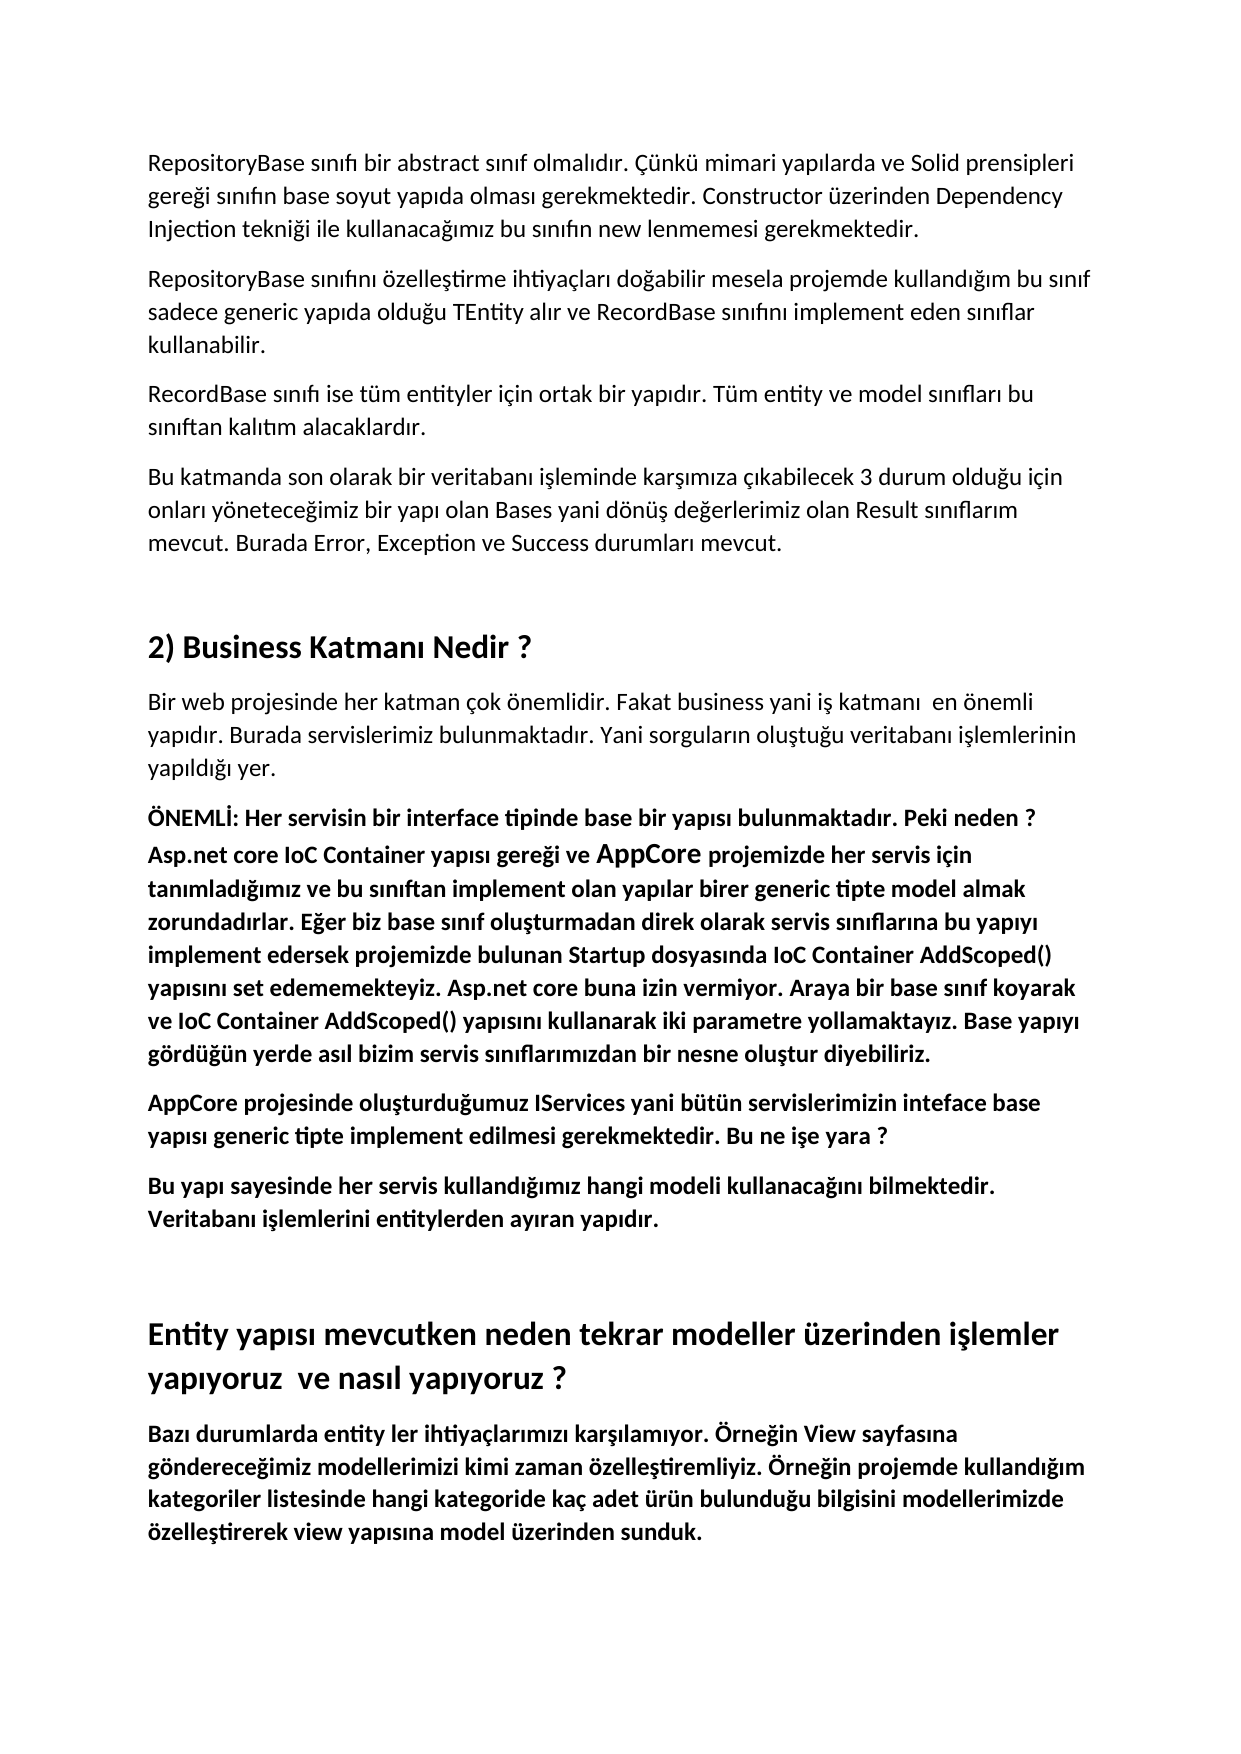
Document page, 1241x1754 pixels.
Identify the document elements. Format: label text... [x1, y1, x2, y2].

text ÖNEMLİ: Her servisin bir interface tipinde base bir yapısı bulunmaktadır. Peki neden ? Asp.net core IoC Container yapısı gereği ve AppCore projemizde her servis için tanımladığımız ve bu sınıftan implement olan yapılar birer generic tipte model almak zorundadırlar. Eğer biz base sınıf oluşturmadan direk olarak servis sınıflarına bu yapıyı implement edersek projemizde bulunan Startup dosyasında IoC Container AddScoped() yapısını set edememekteyiz. Asp.net core buna izin vermiyor. Araya bir base sınıf koyarak ve IoC Container AddScoped() yapısını kullanarak iki parametre yollamaktayız. Base yapıyı gördüğün yerde asıl bizim servis sınıflarımızdan bir nesne oluştur diyebiliriz. [148, 802, 1093, 1068]
text AppCore projesinde oluşturduğumuz IServices yani bütün servislerimizin inteface base yapısı generic tipte implement edilmesi gerekmektedir. Bu ne işe yara ? [148, 1087, 1093, 1151]
text Bazı durumlarda entity ler ihtiyaçlarımızı karşılamıyor. Örneğin View sayfasına göndereceğimiz modellerimizi kimi zaman özelleştiremliyiz. Örneğin projemde kullandığım kategoriler listesinde hangi kategoride kaç adet ürün bulunduğu bilgisini modellerimizde özelleştirerek view yapısına model üzerinden sunduk. [148, 1418, 1093, 1547]
text RepositoryBase sınıfını özelleştirme ihtiyaçları doğabilir mesela projemde kullandığım bu sınıf sadece generic yapıda olduğu TEntity alır ve RecordBase sınıfını implement eden sınıflar kullanabilir. [148, 263, 1093, 359]
text 2) Business Katmanı Nedir ? [148, 626, 1093, 667]
text Bu yapı sayesinde her servis kullandığımız hangi modeli kullanacağını bilmektedir. Veritabanı işlemlerini entitylerden ayıran yapıdır. [148, 1170, 1093, 1233]
text Entity yapısı mevcutken neden tekrar modeller üzerinden işlemler yapıyoruz ve nasıl yapıyoruz ? [148, 1313, 1093, 1398]
text RecordBase sınıfı ise tüm entityler için ortak bir yapıdır. Tüm entity ve model sınıfları bu sınıftan kalıtım alacaklardır. [148, 378, 1093, 442]
text RepositoryBase sınıfı bir abstract sınıf olmalıdır. Çünkü mimari yapılarda ve Solid prensipleri gereği sınıfın base soyut yapıda olması gerekmektedir. Constructor üzerinden Dependency Injection tekniği ile kullanacağımız bu sınıfın new lenmemesi gerekmektedir. [148, 148, 1093, 244]
text Bu katmanda son olarak bir veritabanı işleminde karşımıza çıkabilecek 3 durum olduğu için onları yöneteceğimiz bir yapı olan Bases yani dönüş değerlerimiz olan Result sınıflarım mevcut. Burada Error, Exception ve Success durumları mevcut. [148, 461, 1093, 557]
text Bir web projesinde her katman çok önemlidir. Fakat business yani iş katmanı en önemli yapıdır. Burada servislerimiz bulunmaktadır. Yani sorguların oluştuğu veritabanı işlemlerinin yapıldığı yer. [148, 687, 1093, 783]
